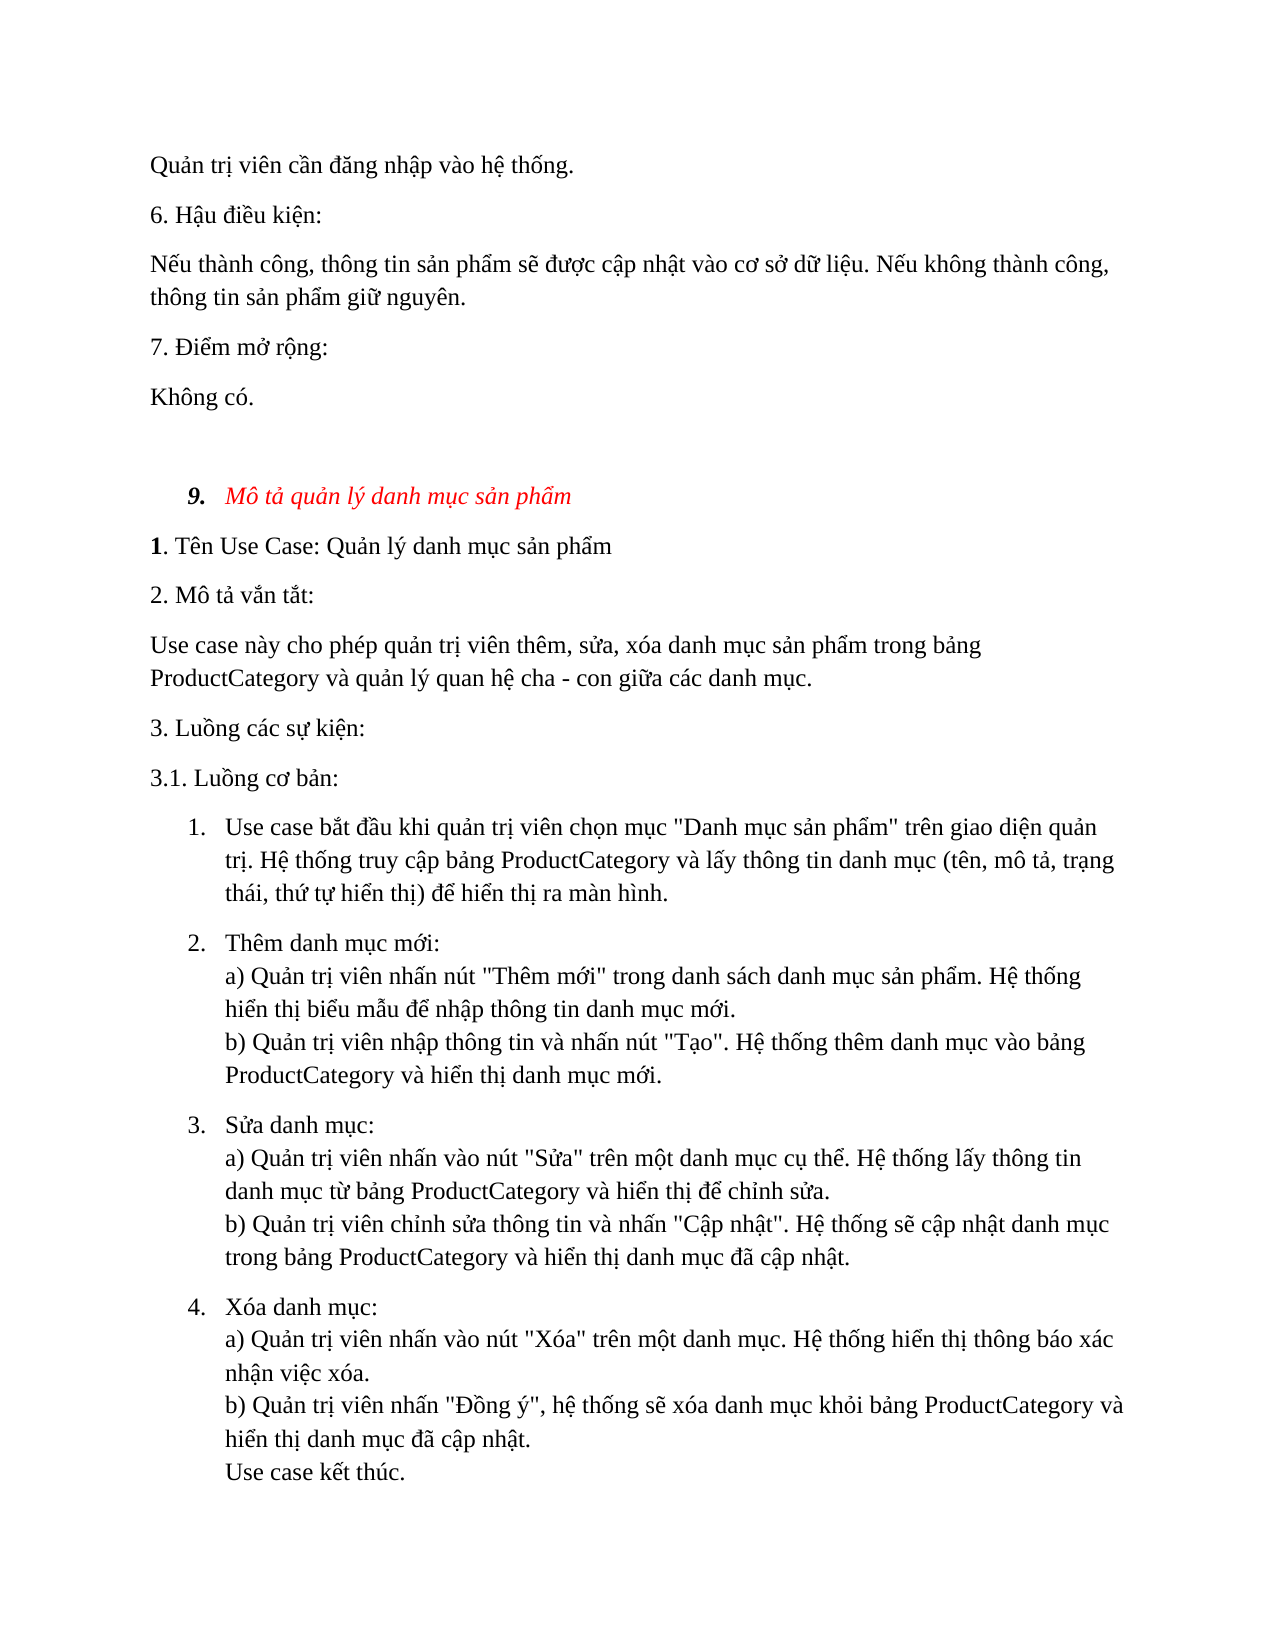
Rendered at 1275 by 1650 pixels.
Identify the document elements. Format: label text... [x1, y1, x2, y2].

text Nếu thành công, thông tin sản phẩm sẽ được cập nhật vào cơ sở dữ liệu. Nếu không thành công, thông tin sản phẩm giữ nguyên. [150, 249, 1125, 311]
text 1. Tên Use Case: Quản lý danh mục sản phẩm [150, 531, 1125, 559]
list Thêm danh mục mới: a) Quản trị viên nhấn nút "Thêm mới" trong danh sách danh mục sản phẩm. Hệ thống hiển thị biểu mẫu để nhập thông tin danh mục mới. b) Quản trị viên nhập thông tin và nhấn nút "Tạo". Hệ thống thêm danh mục vào bảng ProductCategory và hiển thị danh mục mới. [187, 928, 1125, 1089]
text Không có. [150, 382, 1125, 411]
list Sửa danh mục: a) Quản trị viên nhấn vào nút "Sửa" trên một danh mục cụ thể. Hệ thống lấy thông tin danh mục từ bảng ProductCategory và hiển thị để chỉnh sửa. b) Quản trị viên chỉnh sửa thông tin và nhấn "Cập nhật". Hệ thống sẽ cập nhật danh mục trong bảng ProductCategory và hiển thị danh mục đã cập nhật. [187, 1110, 1125, 1271]
list Xóa danh mục: a) Quản trị viên nhấn vào nút "Xóa" trên một danh mục. Hệ thống hiển thị thông báo xác nhận việc xóa. b) Quản trị viên nhấn "Đồng ý", hệ thống sẽ xóa danh mục khỏi bảng ProductCategory và hiển thị danh mục đã cập nhật. Use case kết thúc. [187, 1292, 1125, 1485]
list Use case bắt đầu khi quản trị viên chọn mục "Danh mục sản phẩm" trên giao diện quản trị. Hệ thống truy cập bảng ProductCategory và lấy thông tin danh mục (tên, mô tả, trạng thái, thứ tự hiển thị) để hiển thị ra màn hình. [187, 812, 1125, 907]
text Quản trị viên cần đăng nhập vào hệ thống. [150, 150, 1125, 179]
text 2. Mô tả vắn tắt: [150, 581, 1125, 609]
text 3.1. Luồng cơ bản: [150, 763, 1125, 791]
list Mô tả quản lý danh mục sản phẩm [187, 481, 1125, 510]
text Use case này cho phép quản trị viên thêm, sửa, xóa danh mục sản phẩm trong bảng ProductCategory và quản lý quan hệ cha - con giữa các danh mục. [150, 630, 1125, 692]
text 7. Điểm mở rộng: [150, 332, 1125, 361]
text 6. Hậu điều kiện: [150, 200, 1125, 228]
text 3. Luồng các sự kiện: [150, 713, 1125, 742]
